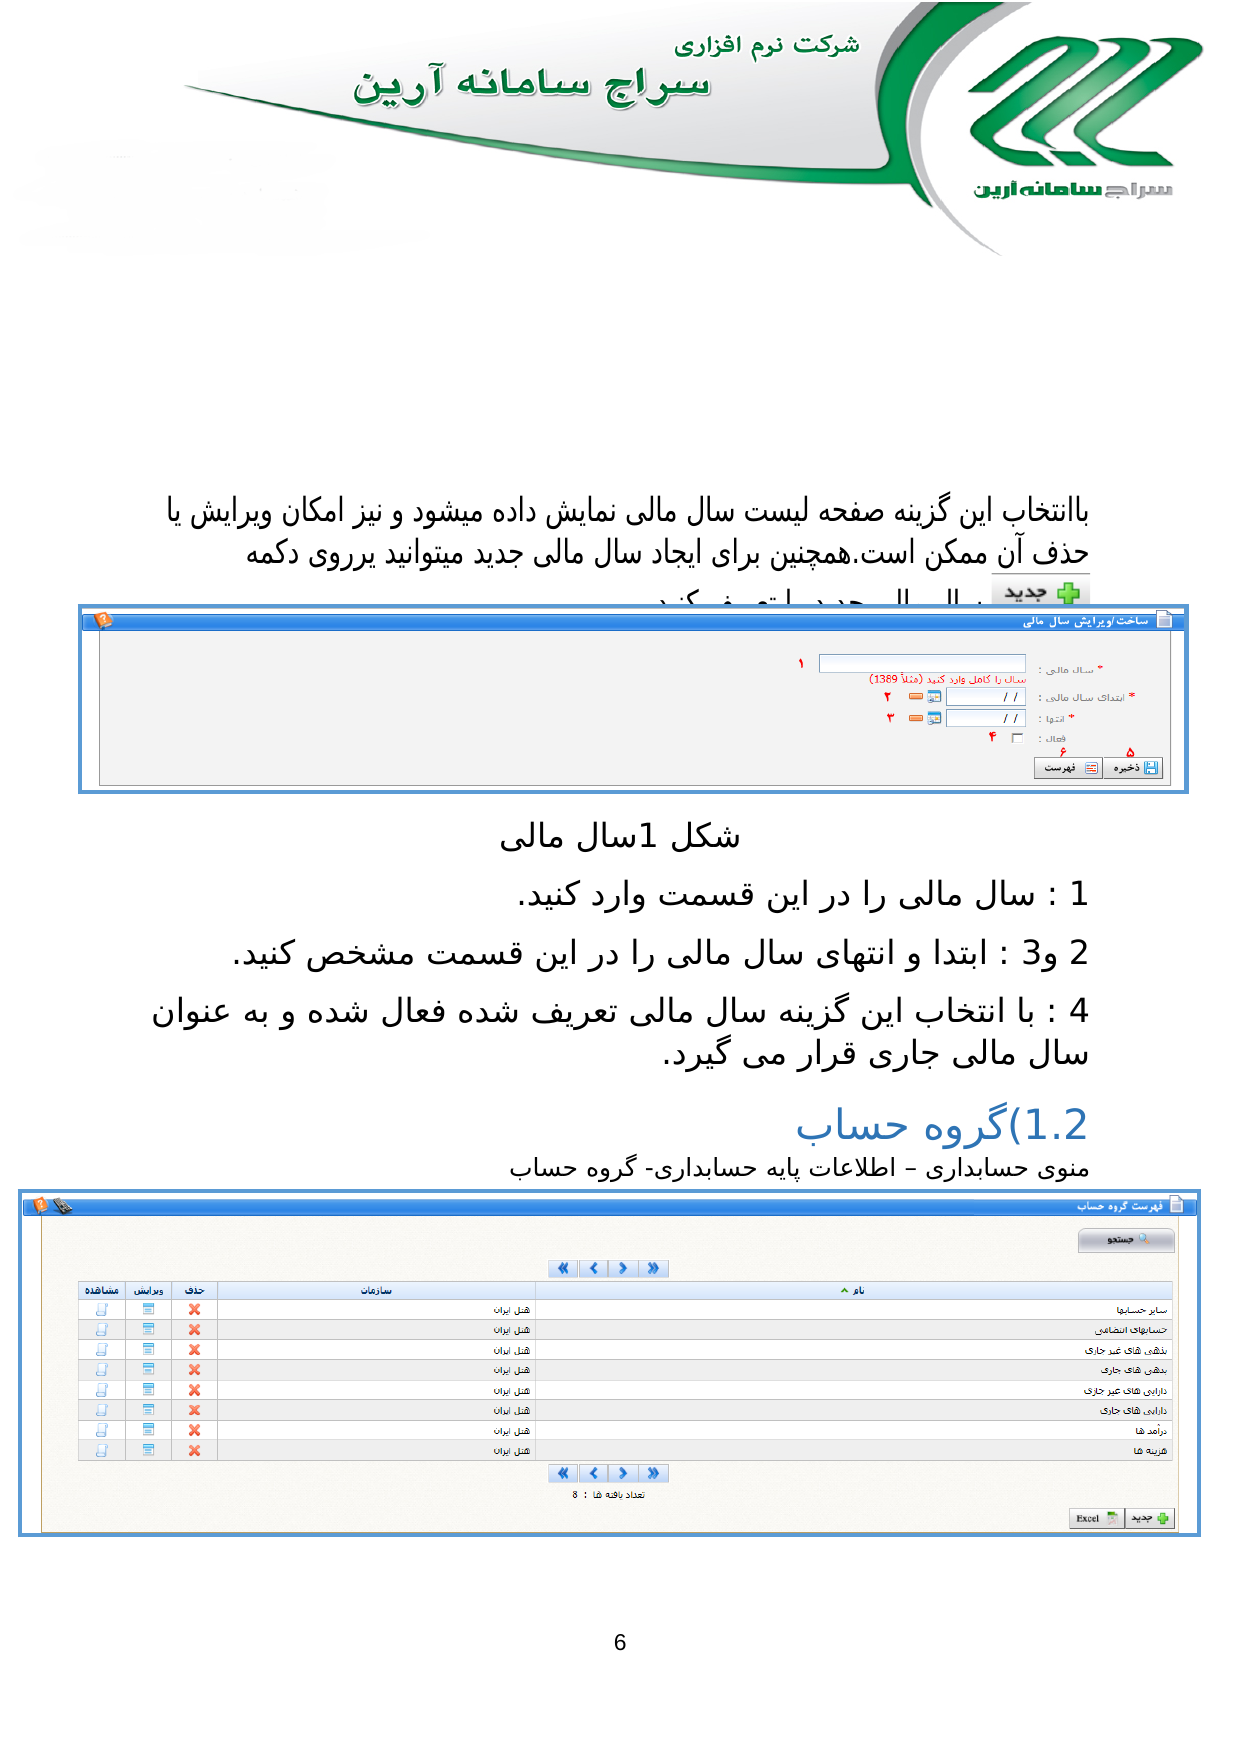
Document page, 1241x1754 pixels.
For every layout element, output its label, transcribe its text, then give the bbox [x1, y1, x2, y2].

picture [22, 1193, 1197, 1533]
text 2 و3 : ابتدا و انتهای سال مالی را در این قسمت مشخص کنید. [150, 933, 1090, 972]
subtitle 1.2)گروه حساب [150, 1100, 1090, 1149]
picture [82, 608, 1184, 790]
text منوی حسابداری – اطلاعات پایه حسابداری- گروه حساب [150, 1153, 1090, 1182]
text باانتخاب این گزینه صفحه لیست سال مالی نمایش داده میشود و نیز امکان ویرایش یا حذف آن ممکن است.همچنین برای ایجاد سال مالی جدید میتوانید یرروی دکمه سال مالی جدید را تعریف کنید. [150, 491, 1090, 604]
picture [991, 573, 1091, 604]
text شکل 1سال مالی [150, 816, 1090, 855]
picture [0, 2, 1241, 256]
text 1 : سال مالی را در این قسمت وارد کنید. [150, 874, 1090, 913]
text 4 : با انتخاب این گزینه سال مالی تعریف شده فعال شده و به عنوان سال مالی جاری قرار می گیرد. [150, 992, 1090, 1072]
